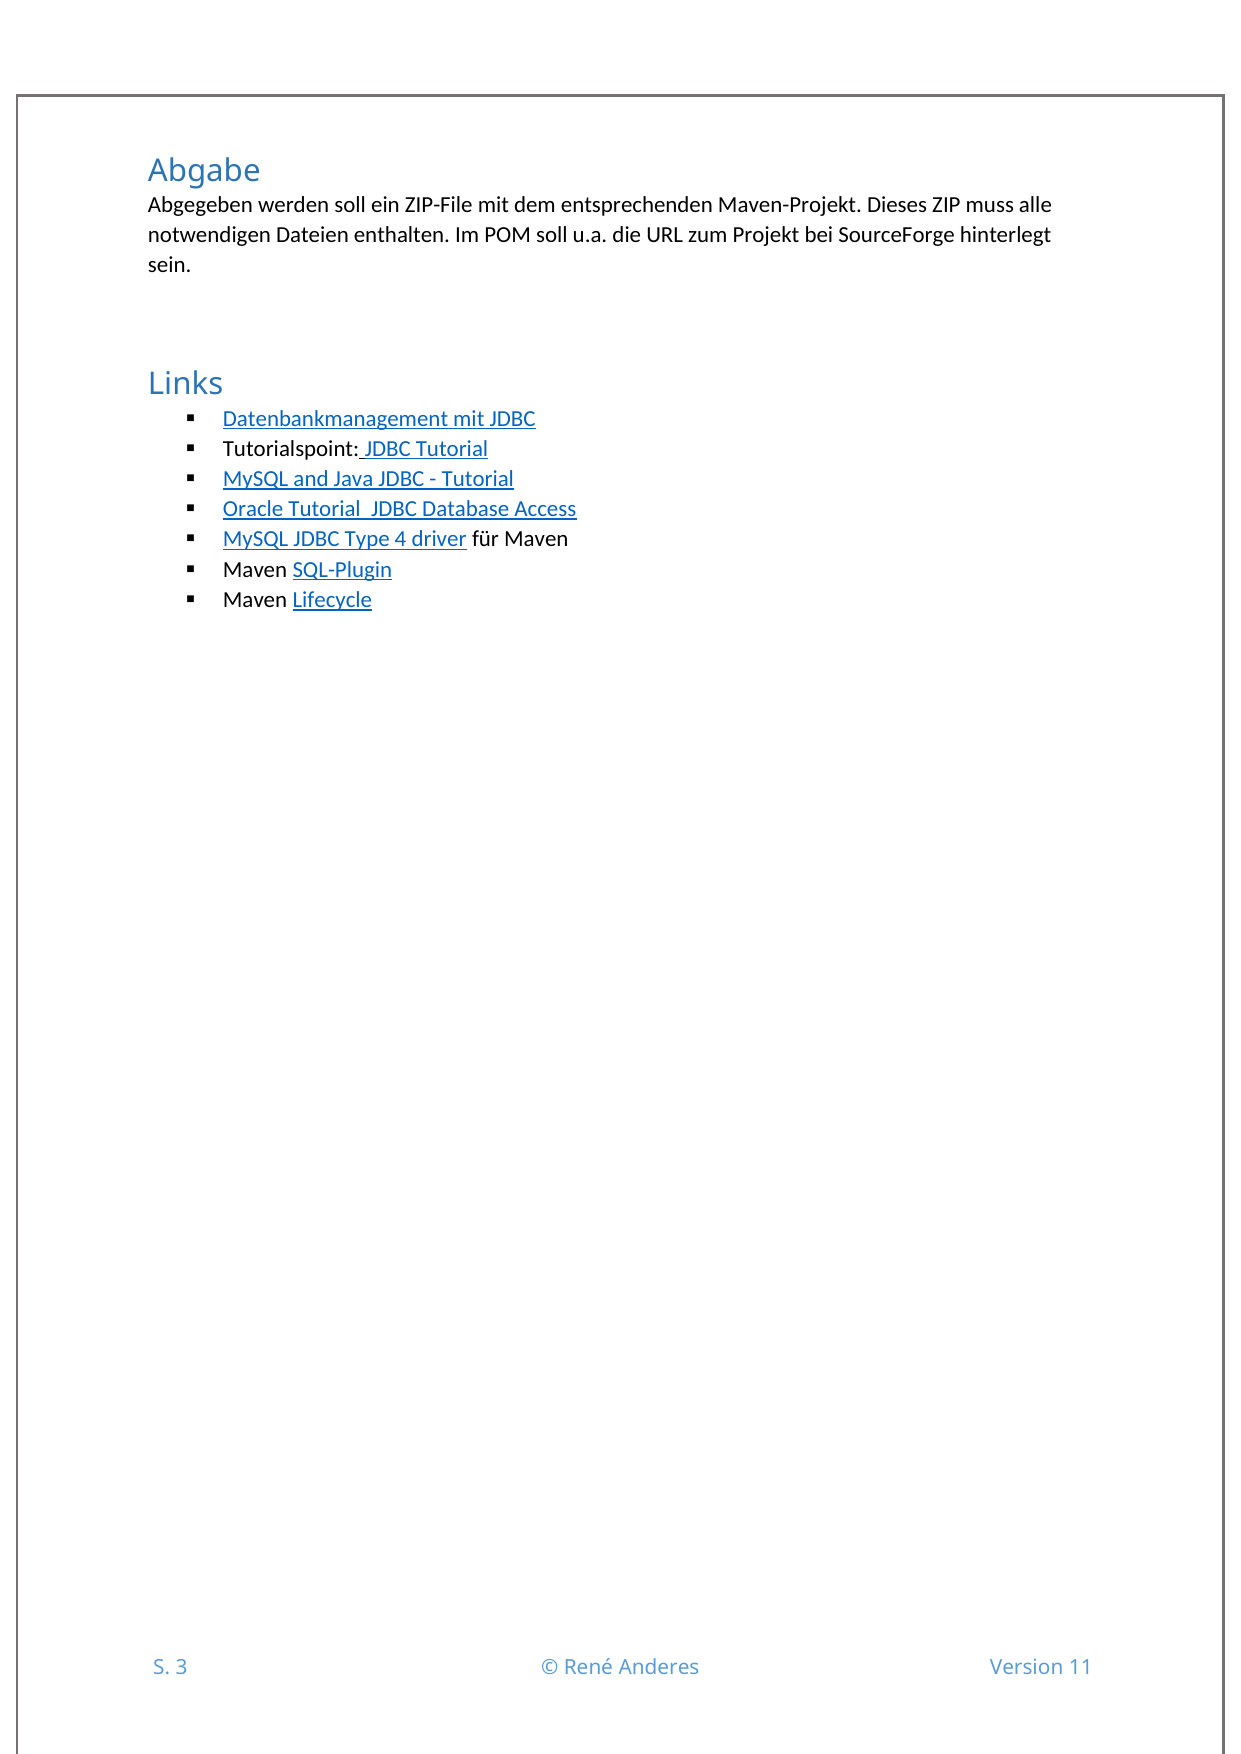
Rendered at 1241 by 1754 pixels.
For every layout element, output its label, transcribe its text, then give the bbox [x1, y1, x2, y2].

list MySQL JDBC Type 4 driver für Maven [185, 524, 1093, 552]
text Abgegeben werden soll ein ZIP-File mit dem entsprechenden Maven-Projekt. Dieses ZIP muss alle notwendigen Dateien enthalten. Im POM soll u.a. die URL zum Projekt bei SourceForge hinterlegt sein. [148, 190, 1093, 279]
subtitle Abgabe [148, 148, 1093, 190]
list Tutorialspoint: JDBC Tutorial [185, 434, 1093, 462]
list Maven SQL-Plugin [185, 555, 1093, 583]
list MySQL and Java JDBC - Tutorial [185, 464, 1093, 492]
list Oracle Tutorial JDBC Database Access [185, 494, 1093, 522]
list Datenbankmanagement mit JDBC [185, 404, 1093, 432]
subtitle Links [148, 361, 1093, 404]
list Maven Lifecycle [185, 585, 1093, 613]
